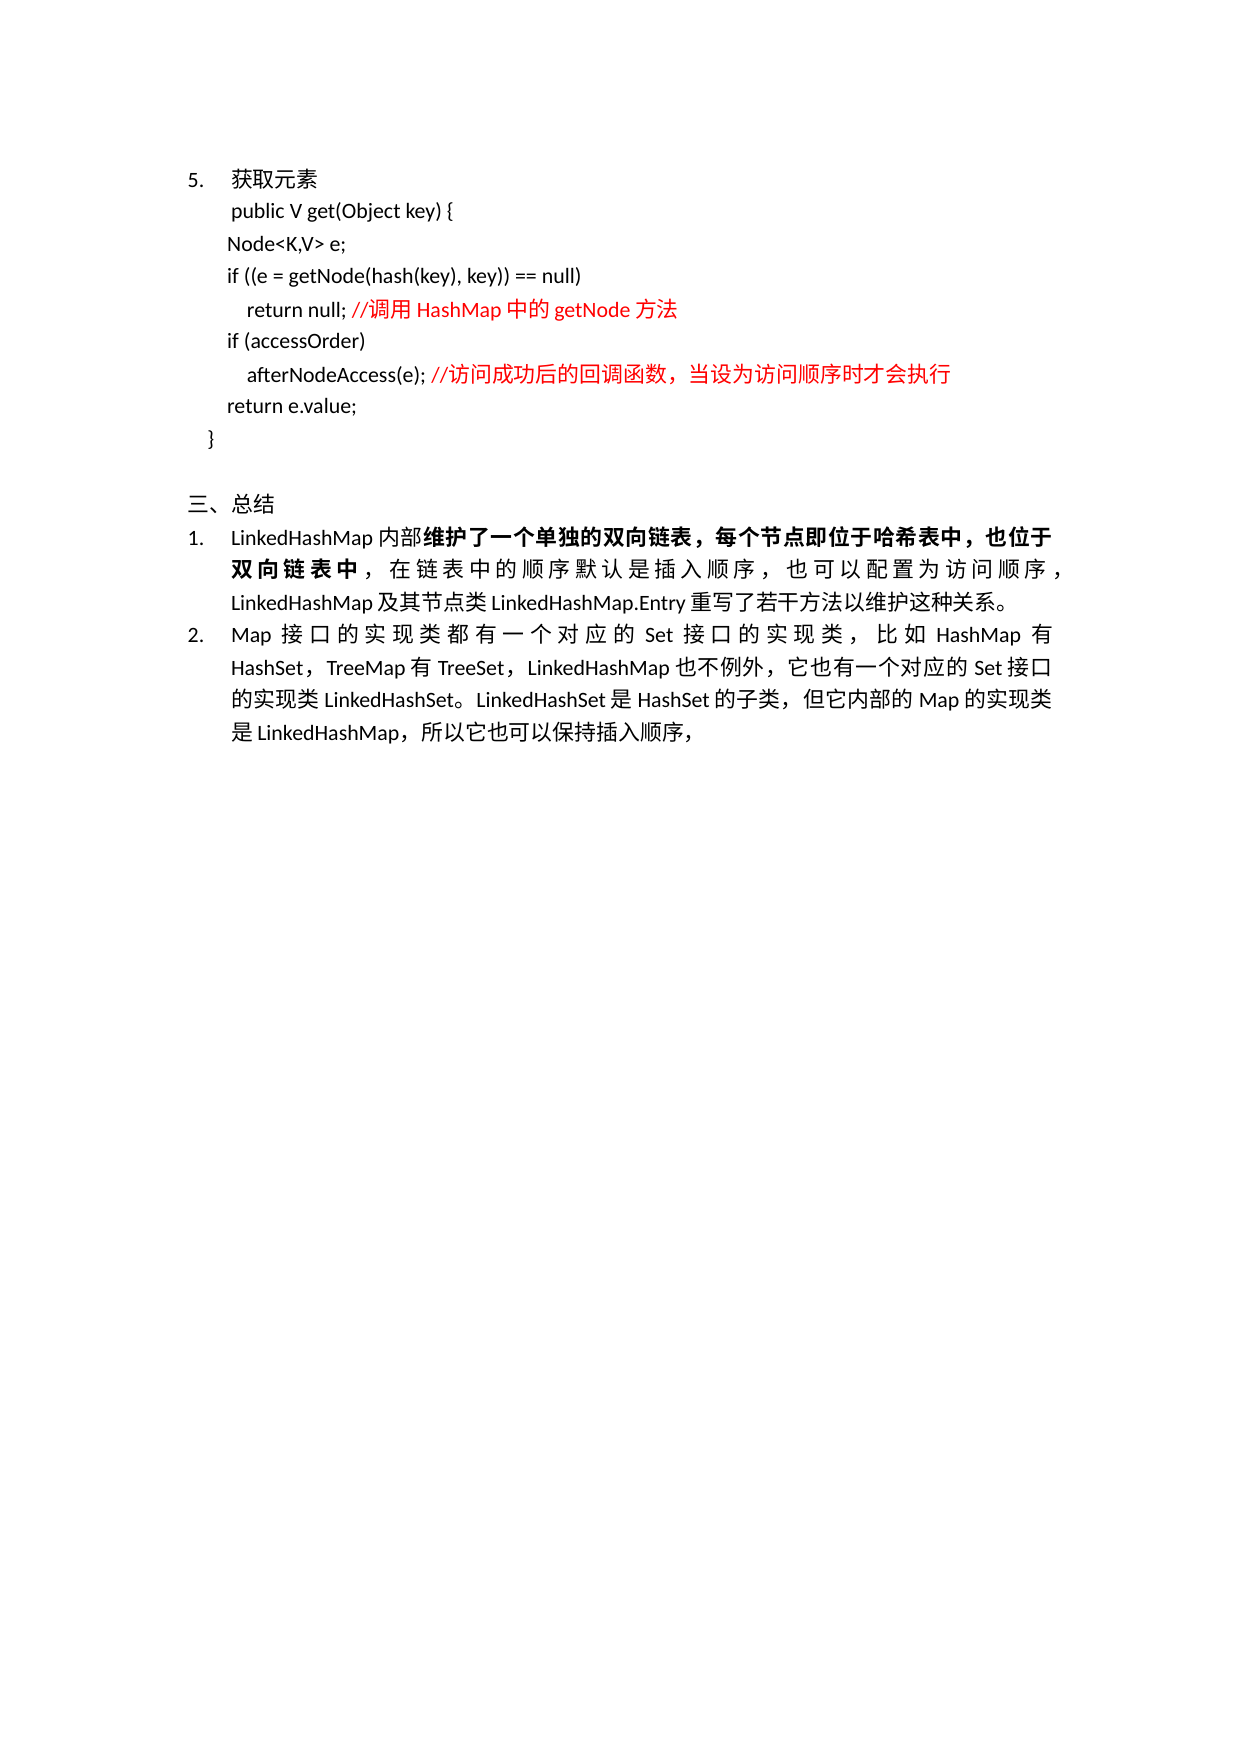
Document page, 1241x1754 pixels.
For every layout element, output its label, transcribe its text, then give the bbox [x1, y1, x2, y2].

text return e.value; [187, 389, 1053, 422]
text 5. 获取元素 [187, 162, 1053, 194]
text 三、总结 [187, 487, 1053, 519]
text public V get(Object key) { [187, 194, 1053, 227]
text afterNodeAccess(e); //访问成功后的回调函数，当设为访问顺序时才会执行 [187, 357, 1053, 389]
text return null; //调用HashMap中的getNode方法 [187, 292, 1053, 324]
text if (accessOrder) [187, 324, 1053, 357]
text 1. LinkedHashMap内部维护了一个单独的双向链表，每个节点即位于哈希表中，也位于双向链表中，在链表中的顺序默认是插入顺序，也可以配置为访问顺序，LinkedHashMap及其节点类LinkedHashMap.Entry重写了若干方法以维护这种关系。 [187, 519, 1053, 617]
text Node<K,V> e; [187, 227, 1053, 259]
text } [187, 422, 1053, 454]
text if ((e = getNode(hash(key), key)) == null) [187, 259, 1053, 292]
text 2. Map接口的实现类都有一个对应的Set接口的实现类，比如HashMap有HashSet，TreeMap有TreeSet，LinkedHashMap也不例外，它也有一个对应的Set接口的实现类LinkedHashSet。LinkedHashSet是HashSet的子类，但它内部的Map的实现类是LinkedHashMap，所以它也可以保持插入顺序， [187, 617, 1053, 747]
